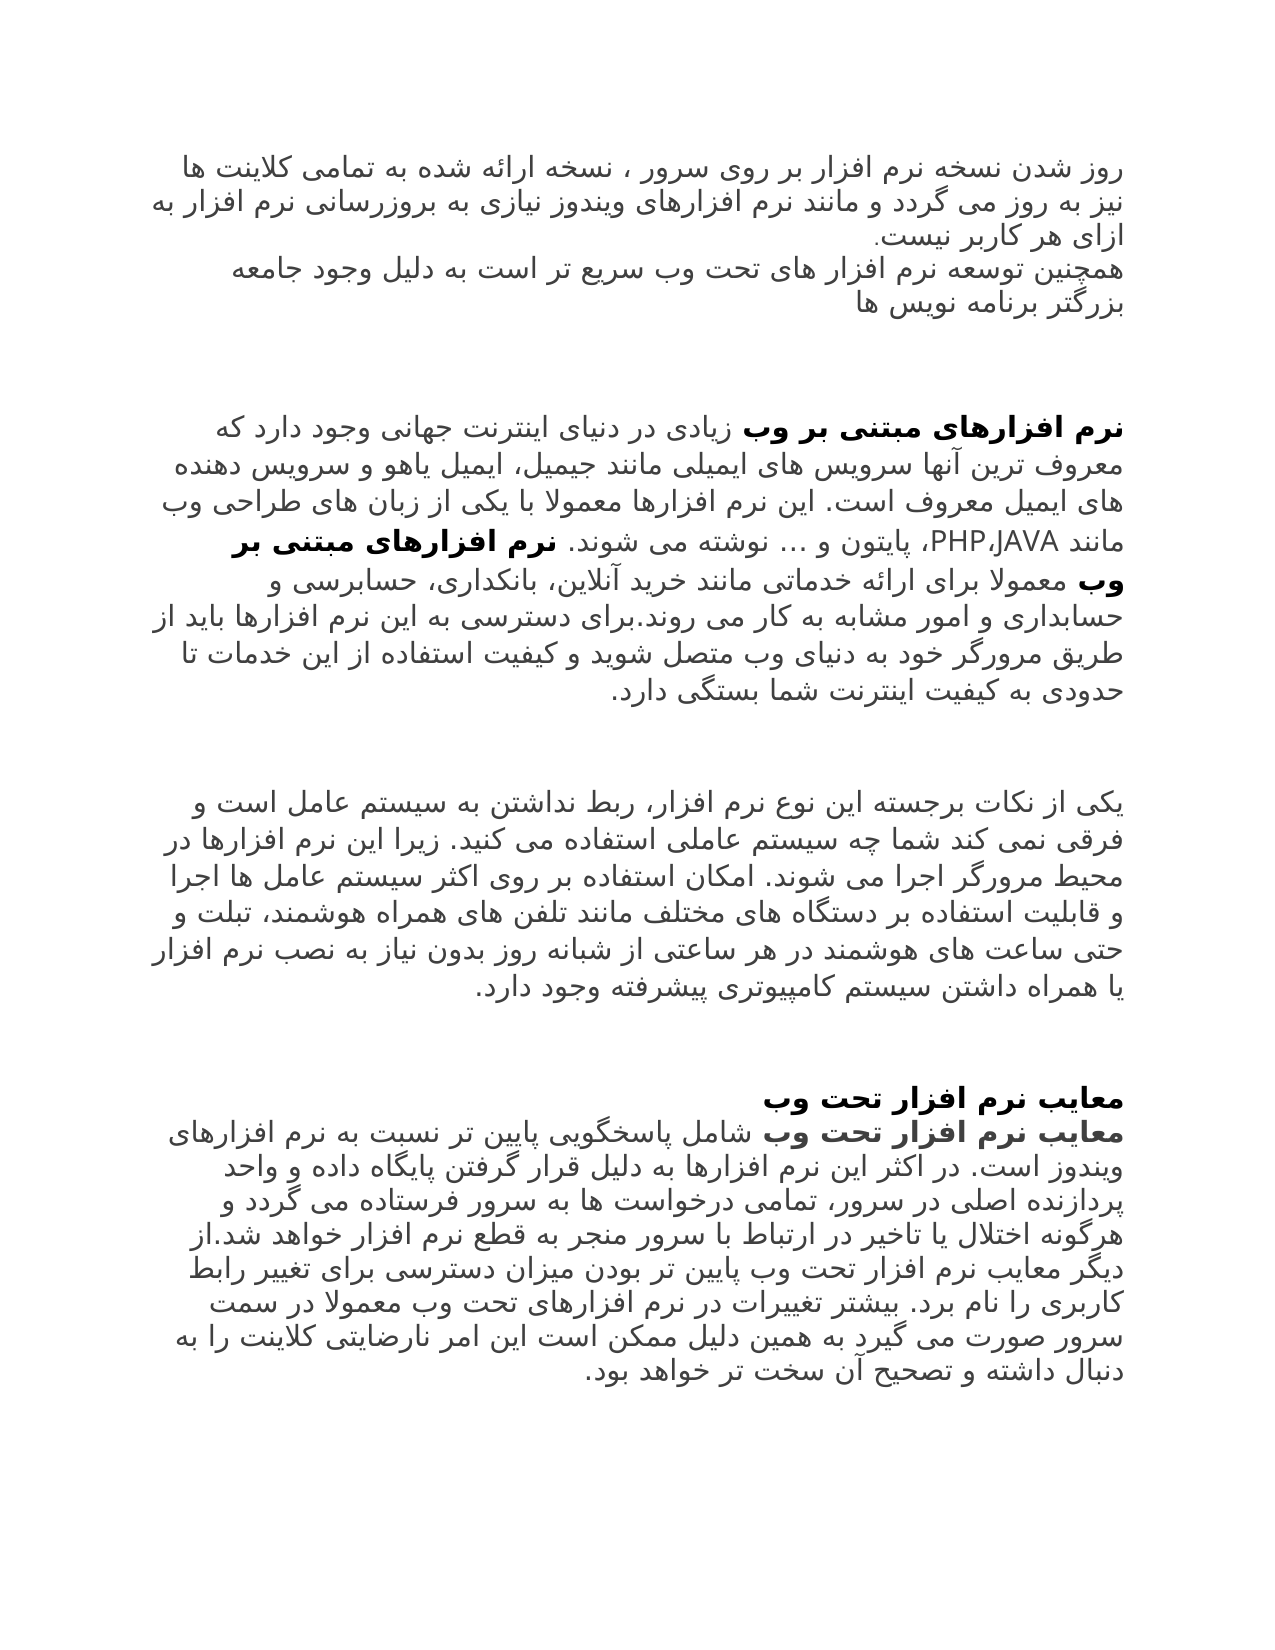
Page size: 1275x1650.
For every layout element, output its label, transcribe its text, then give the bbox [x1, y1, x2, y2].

subtitle معایب نرم افزار تحت وب [150, 1082, 1125, 1116]
text معایب نرم افزار تحت وب شامل پاسخگویی پایین تر نسبت به نرم افزارهای ویندوز است. در اکثر این نرم افزارها به دلیل قرار گرفتن پایگاه داده و واحد پردازنده اصلی در سرور، تمامی درخواست ها به سرور فرستاده می گردد و هرگونه اختلال یا تاخیر در ارتباط با سرور منجر به قطع نرم افزار خواهد شد.از دیگر معایب نرم افزار تحت وب پایین تر بودن میزان دسترسی برای تغییر رابط کاربری را نام برد. بیشتر تغییرات در نرم افزارهای تحت وب معمولا در سمت سرور صورت می گیرد به همین دلیل ممکن است این امر نارضایتی کلاینت را به دنبال داشته و تصحیح آن سخت تر خواهد بود. [150, 1116, 1125, 1387]
text همچنین توسعه نرم افزار های تحت وب سریع تر است به دلیل وجود جامعه بزرگتر برنامه نویس ها [150, 252, 855, 320]
text یکی از نکات برجسته این نوع نرم افزار، ربط نداشتن به سیستم عامل است و فرقی نمی کند شما چه سیستم عاملی استفاده می کنید. زیرا این نرم افزارها در محیط مرورگر اجرا می شوند. امکان استفاده بر روی اکثر سیستم عامل ها اجرا و قابلیت استفاده بر دستگاه های مختلف مانند تلفن های همراه هوشمند، تبلت و حتی ساعت های هوشمند در هر ساعتی از شبانه روز بدون نیاز به نصب نرم افزار یا همراه داشتن سیستم کامپیوتری پیشرفته وجود دارد. [150, 786, 1125, 1003]
text نرم افزارهای مبتنی بر وب زیادی در دنیای اینترنت جهانی وجود دارد که معروف ترین آنها سرویس های ایمیلی مانند جیمیل، ایمیل یاهو و سرویس دهنده های ایمیل معروف است. این نرم افزارها معمولا با یکی از زبان های طراحی وب مانند PHP،JAVA، پایتون و … نوشته می شوند. نرم افزارهای مبتنی بر وب معمولا برای ارائه خدماتی مانند خرید آنلاین، بانکداری، حسابرسی و حسابداری و امور مشابه به کار می روند.برای دسترسی به این نرم افزارها باید از طریق مرورگر خود به دنیای وب متصل شوید و کیفیت استفاده از این خدمات تا حدودی به کیفیت اینترنت شما بستگی دارد. [150, 411, 1125, 707]
